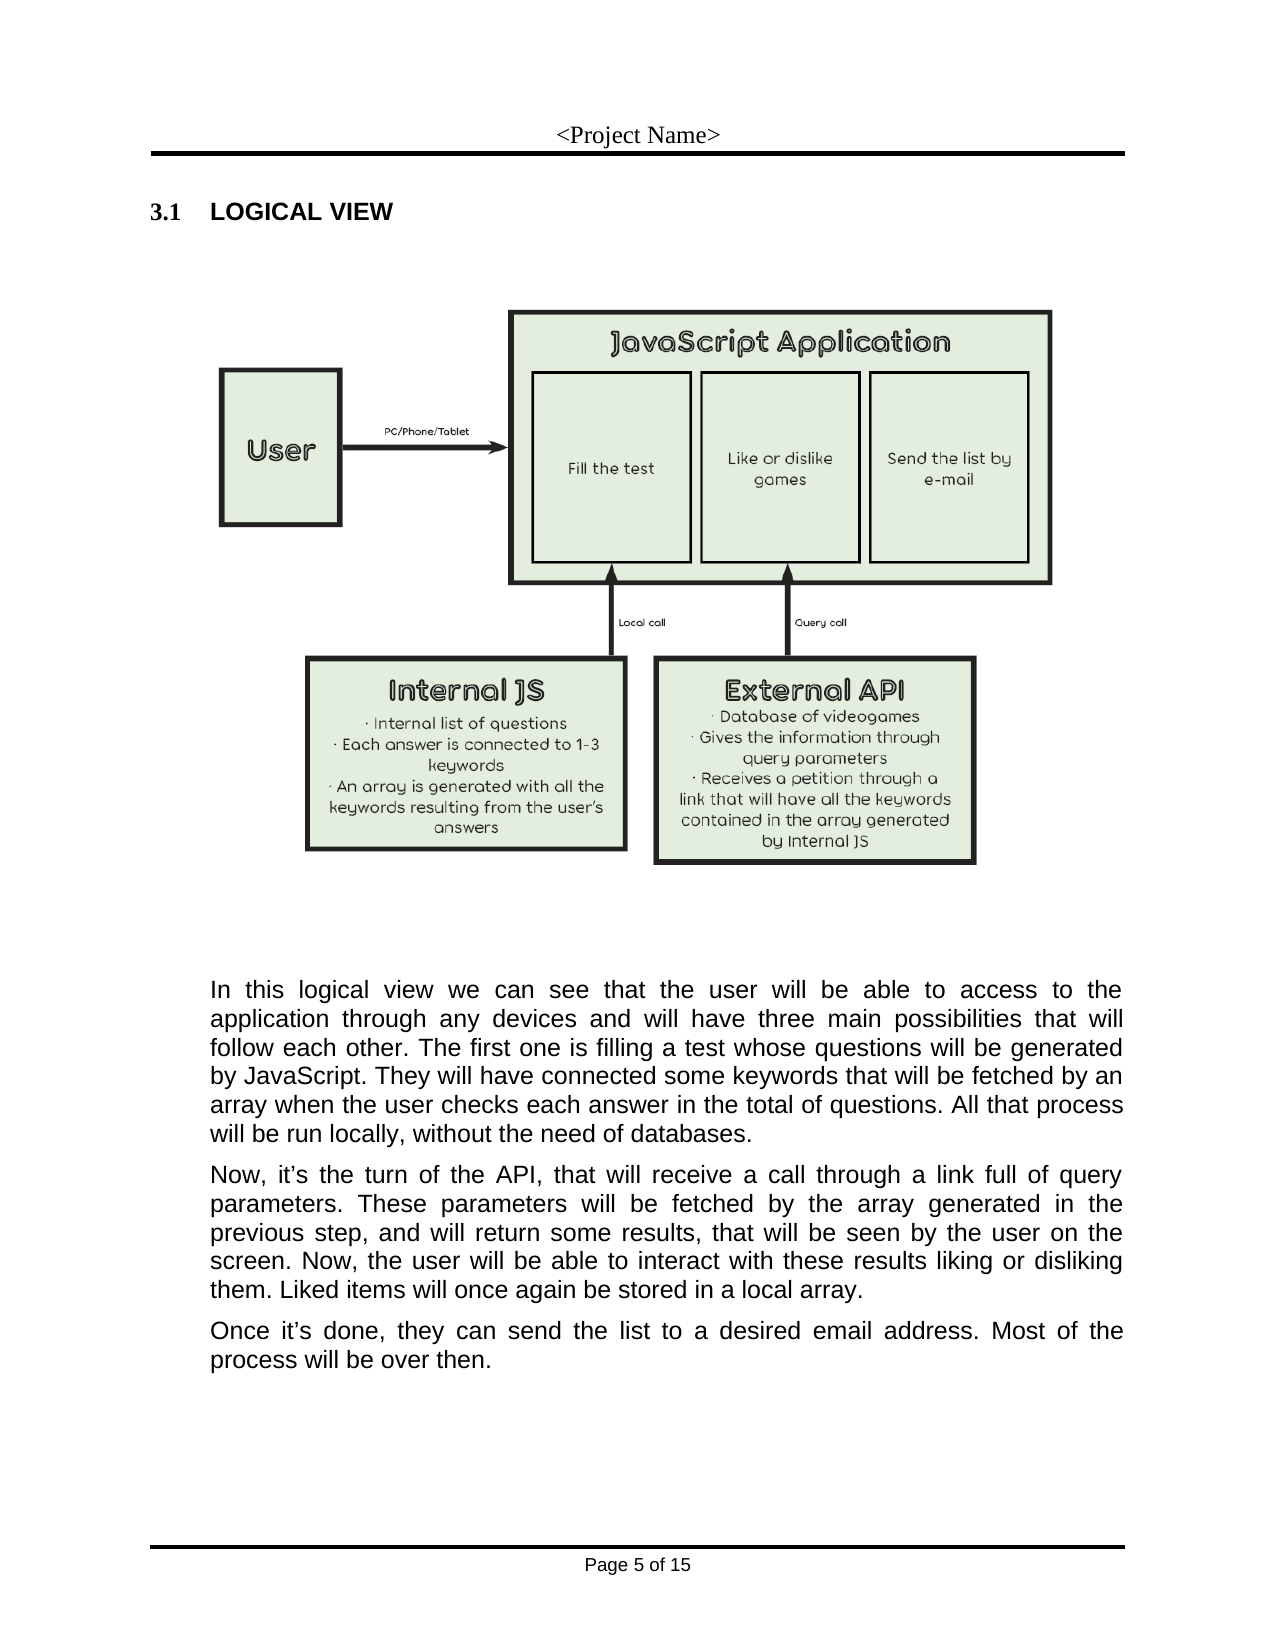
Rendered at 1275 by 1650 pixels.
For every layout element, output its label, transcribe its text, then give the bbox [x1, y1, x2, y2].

subtitle Logical View [150, 197, 1125, 226]
text Once it’s done, they can send the list to a desired email address. Most of the process will be over then. [210, 1316, 1125, 1374]
picture [151, 237, 1125, 934]
text In this logical view we can see that the user will be able to access to the application through any devices and will have three main possibilities that will follow each other. The first one is filling a test whose questions will be generated by JavaScript. They will have connected some keywords that will be fetched by an array when the user checks each answer in the total of questions. All that process will be run locally, without the need of databases. [210, 934, 1125, 1147]
text Now, it’s the turn of the API, that will receive a call through a link full of query parameters. These parameters will be fetched by the array generated in the previous step, and will return some results, that will be seen by the user on the screen. Now, the user will be able to interact with these results liking or disliking them. Liked items will once again be stored in a local array. [210, 1160, 1125, 1304]
